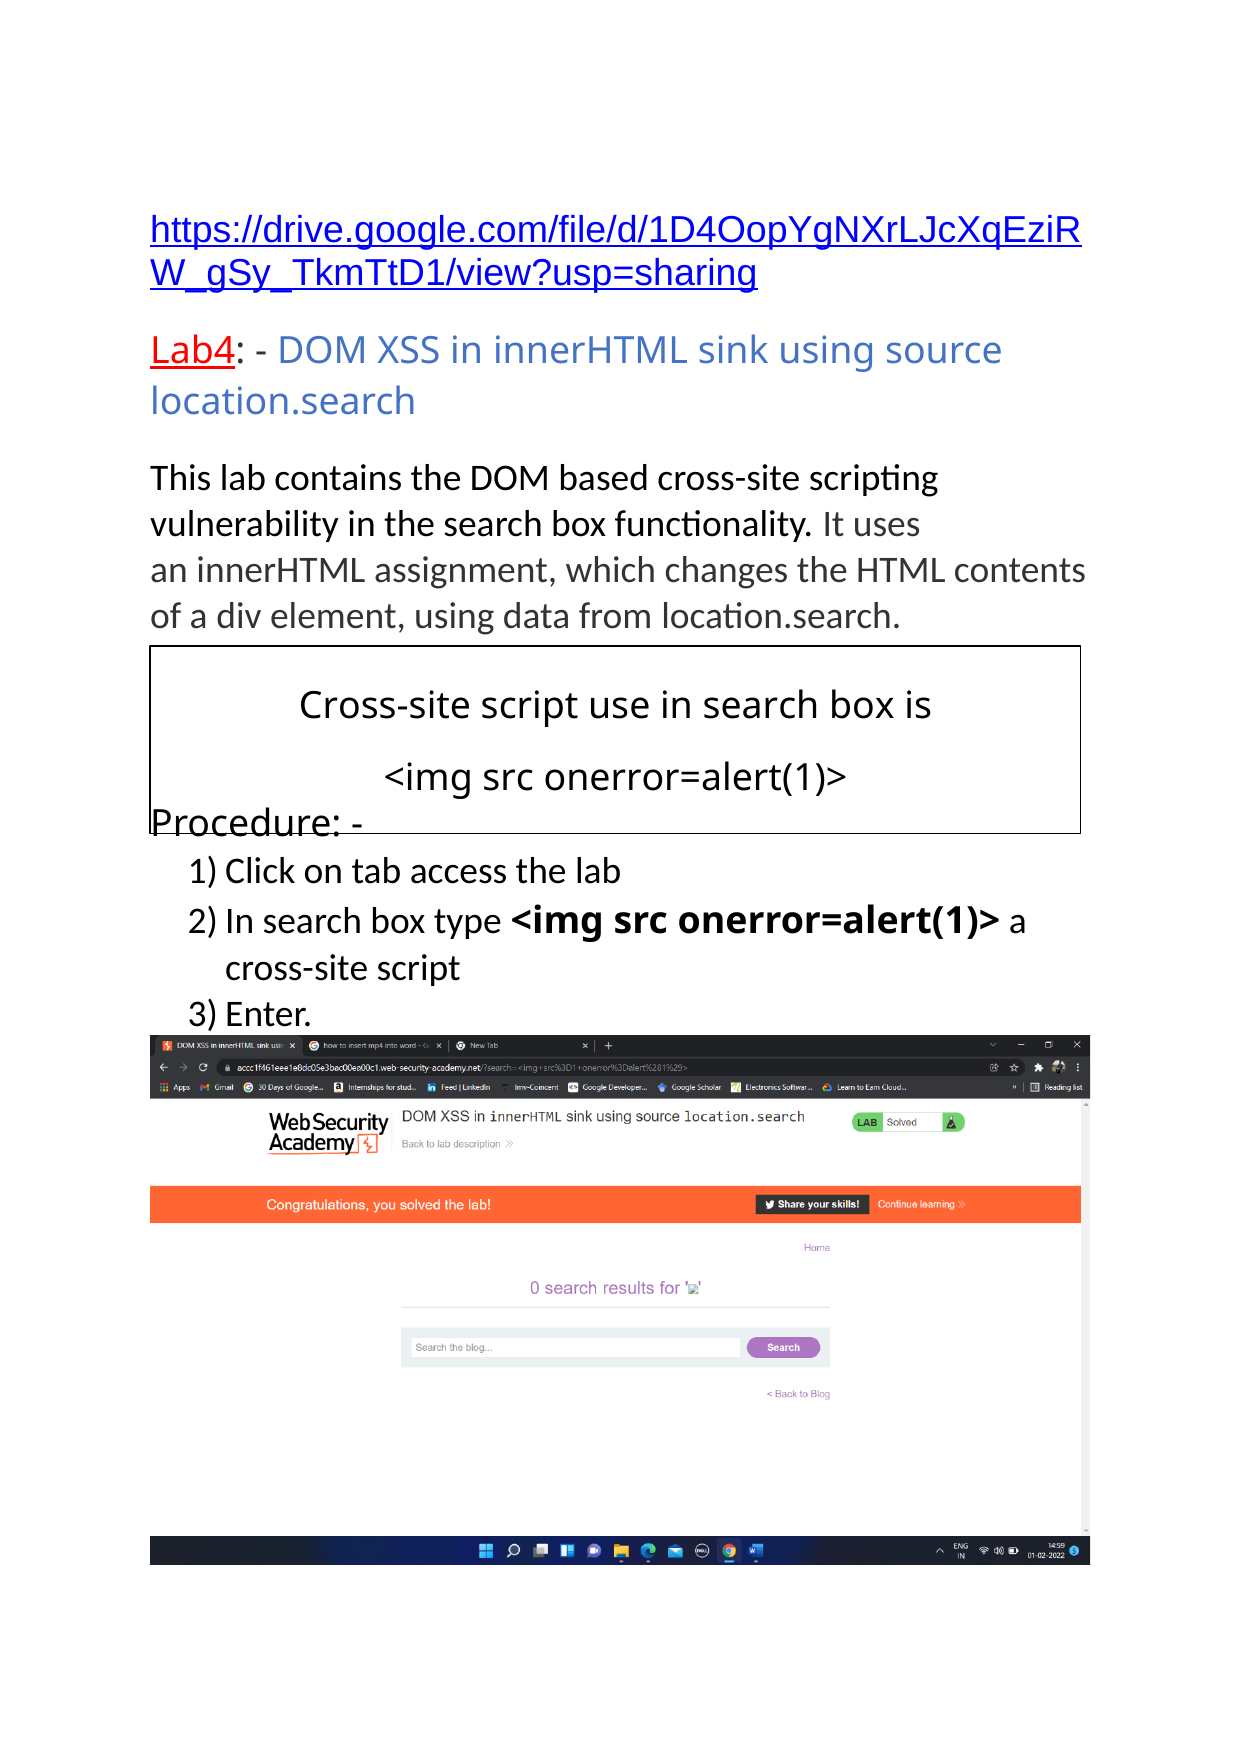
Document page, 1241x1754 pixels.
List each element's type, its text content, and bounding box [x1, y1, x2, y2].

subtitle In search box type <img src onerror=alert(1)> a cross-site script [187, 893, 1090, 990]
subtitle This lab contains the DOM based cross-site scripting vulnerability in the search box functionality. It uses an innerHTML assignment, which changes the HTML contents of a div element, using data from location.search. [150, 454, 1090, 637]
subtitle https://drive.google.com/file/d/1D4OopYgNXrLJcXqEziRW_gSy_TkmTtD1/view?usp=sharing [150, 150, 1090, 294]
subtitle Procedure: - [150, 796, 1090, 847]
subtitle Enter. [187, 990, 1090, 1035]
picture [150, 1035, 1091, 1565]
subtitle Click on tab access the lab [187, 847, 1090, 893]
subtitle Lab4: - DOM XSS in innerHTML sink using source location.search [150, 323, 1090, 425]
